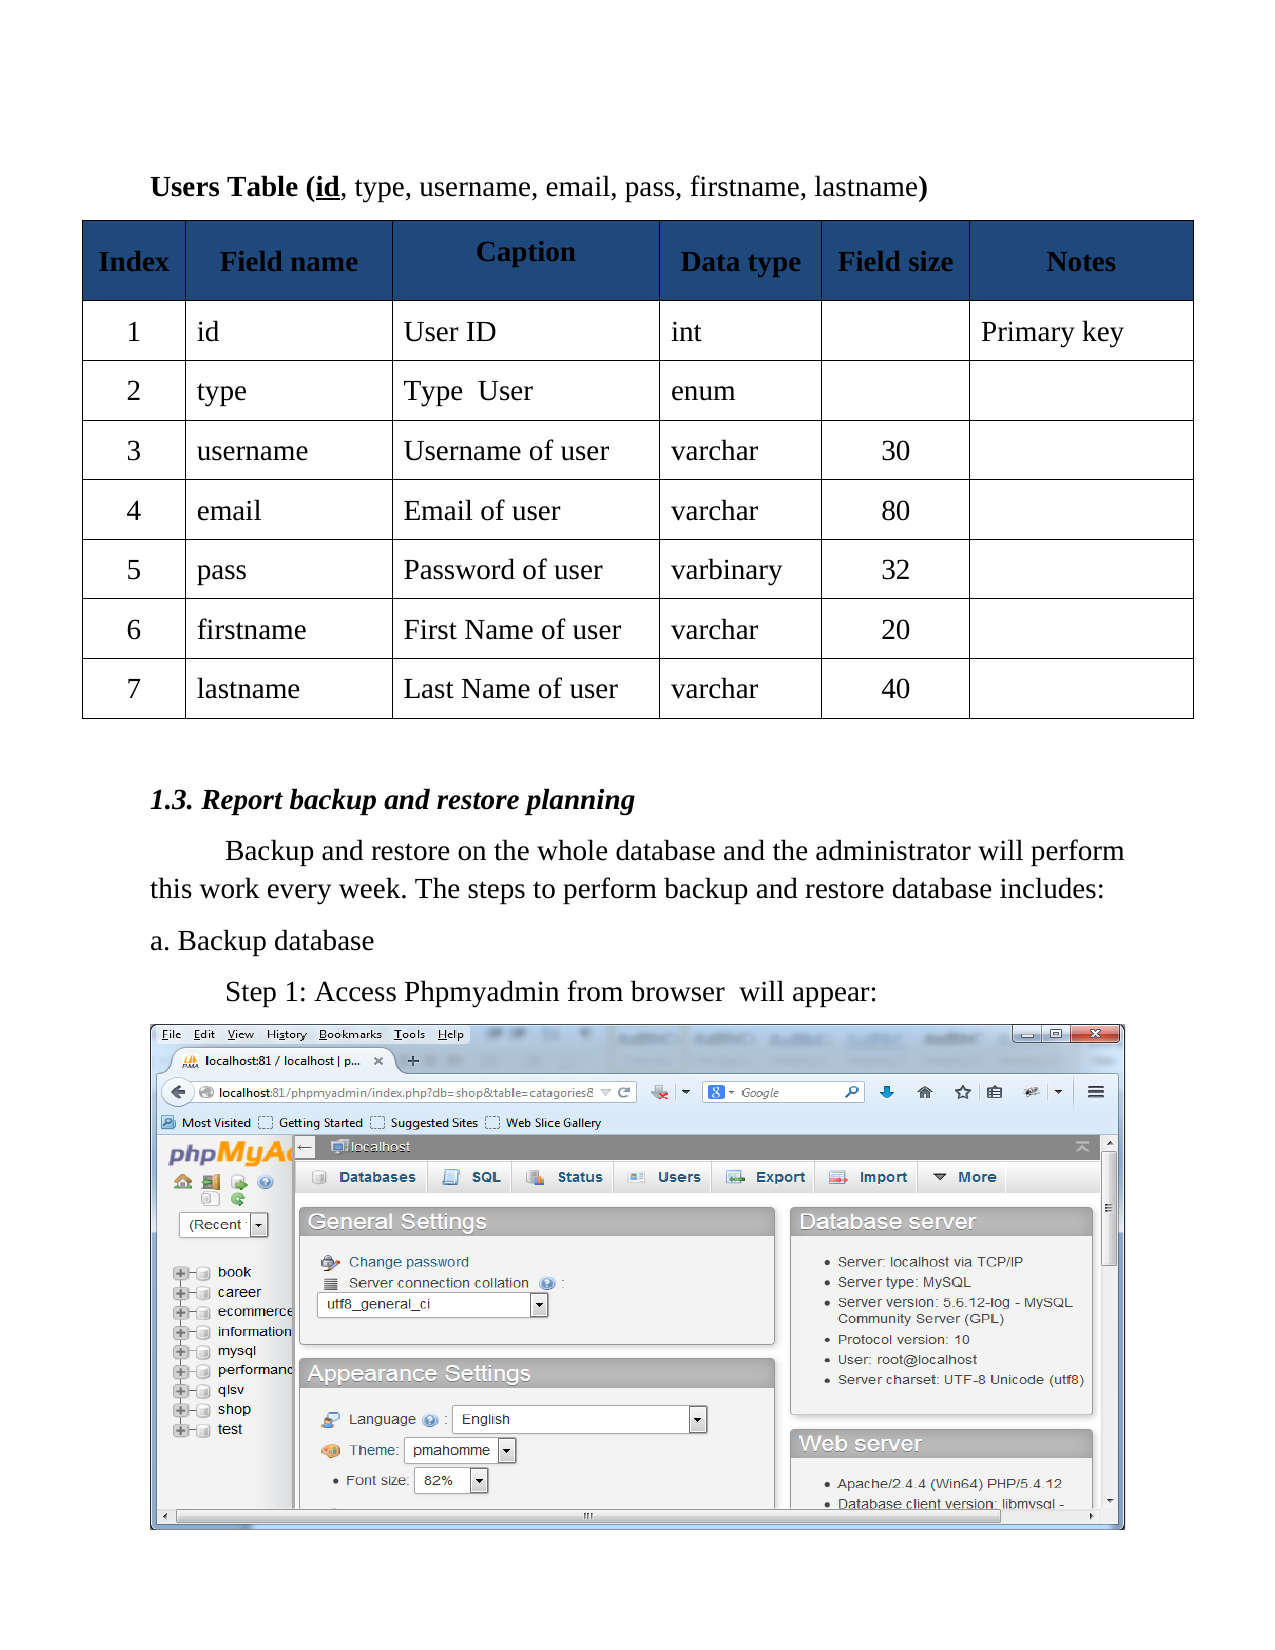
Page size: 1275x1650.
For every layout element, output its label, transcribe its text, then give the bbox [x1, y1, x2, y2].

table_cell 3 [83, 421, 185, 479]
table_header Field name [186, 221, 392, 300]
table_cell varchar [660, 480, 821, 539]
table_cell Primary key [970, 301, 1193, 360]
table_cell [822, 301, 969, 360]
table_cell User ID [393, 301, 659, 360]
table_cell 4 [83, 480, 185, 539]
table_header Caption [393, 221, 659, 300]
table_cell 30 [822, 421, 969, 479]
table_header Index [83, 221, 185, 300]
table_header Field size [822, 221, 969, 300]
table_cell pass [186, 540, 392, 598]
table_cell varchar [660, 659, 821, 717]
picture [150, 1024, 1125, 1530]
table_cell 32 [822, 540, 969, 598]
table_cell enum [660, 361, 821, 419]
text Step 1: Access Phpmyadmin from browser will appear: [150, 974, 1125, 1007]
table_cell [970, 599, 1193, 658]
table_cell id [186, 301, 392, 360]
table_cell [970, 480, 1193, 539]
table_cell varbinary [660, 540, 821, 598]
table_cell type [186, 361, 392, 419]
table_cell 80 [822, 480, 969, 539]
table_cell varchar [660, 421, 821, 479]
table_cell 6 [83, 599, 185, 658]
subtitle 1.3. Report backup and restore planning [150, 782, 1125, 816]
table_cell int [660, 301, 821, 360]
table_cell [970, 540, 1193, 598]
table_cell Email of user [393, 480, 659, 539]
table_cell Username of user [393, 421, 659, 479]
table_cell varchar [660, 599, 821, 658]
text Backup and restore on the whole database and the administrator will perform this work every week. The steps to perform backup and restore database includes: [150, 833, 1125, 905]
table_cell [970, 421, 1193, 479]
table_cell 1 [83, 301, 185, 360]
table_header Data type [660, 221, 821, 300]
table_cell [970, 361, 1193, 419]
table_cell 40 [822, 659, 969, 717]
table_cell [822, 361, 969, 419]
table_header Notes [970, 221, 1193, 300]
table_cell lastname [186, 659, 392, 717]
table_cell 5 [83, 540, 185, 598]
text Users Table (id, type, username, email, pass, firstname, lastname) [150, 169, 1125, 203]
text a. Backup database [150, 923, 1125, 956]
table_cell Type User [393, 361, 659, 419]
table_cell username [186, 421, 392, 479]
table_cell 20 [822, 599, 969, 658]
table_cell firstname [186, 599, 392, 658]
table_cell [970, 659, 1193, 717]
table_cell 7 [83, 659, 185, 717]
table_cell First Name of user [393, 599, 659, 658]
table_cell email [186, 480, 392, 539]
table_cell Last Name of user [393, 659, 659, 717]
table_cell Password of user [393, 540, 659, 598]
table_cell 2 [83, 361, 185, 419]
